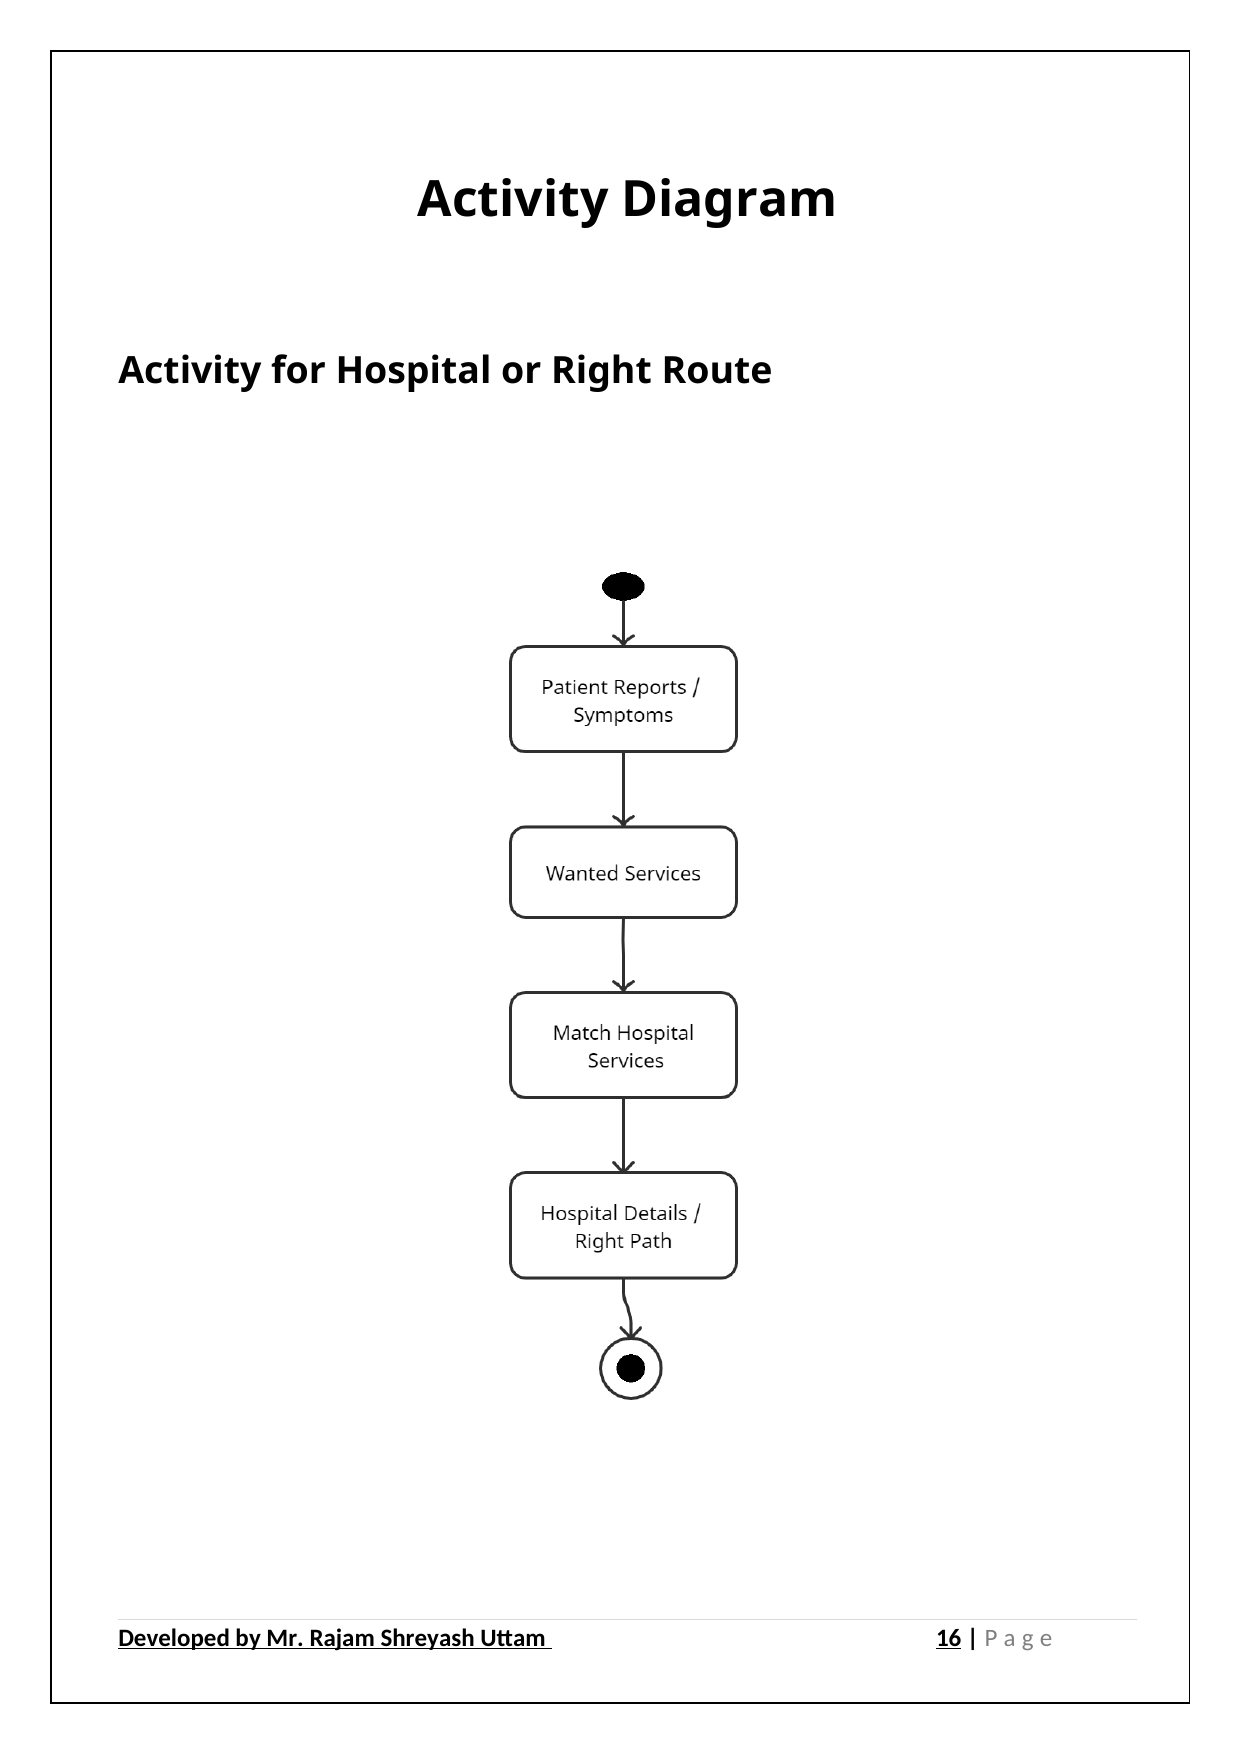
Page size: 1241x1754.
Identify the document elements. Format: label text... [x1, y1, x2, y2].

picture [480, 542, 766, 1428]
text Activity Diagram [118, 162, 1137, 231]
text Activity for Hospital or Right Route [118, 343, 1137, 394]
